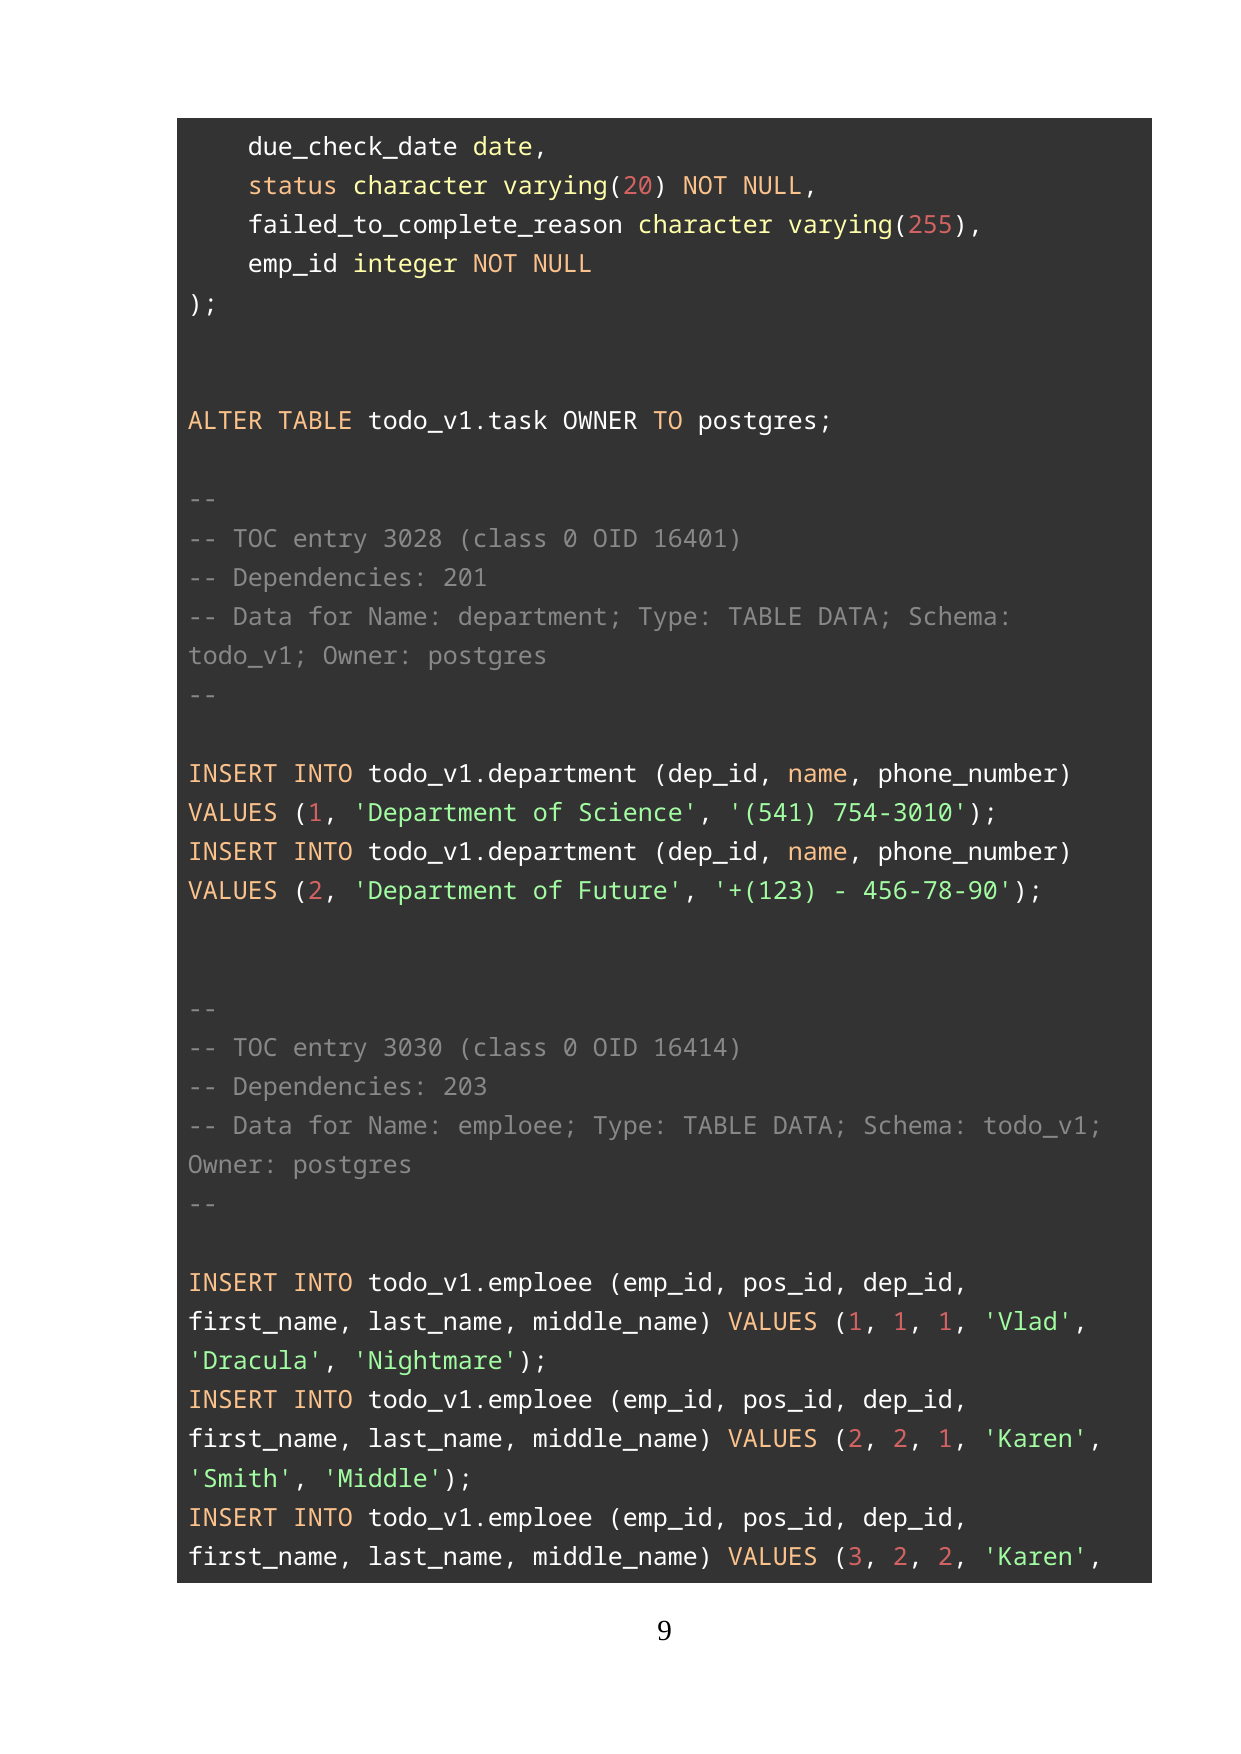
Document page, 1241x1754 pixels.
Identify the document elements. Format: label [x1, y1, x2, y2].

table_header [177, 118, 1152, 1583]
